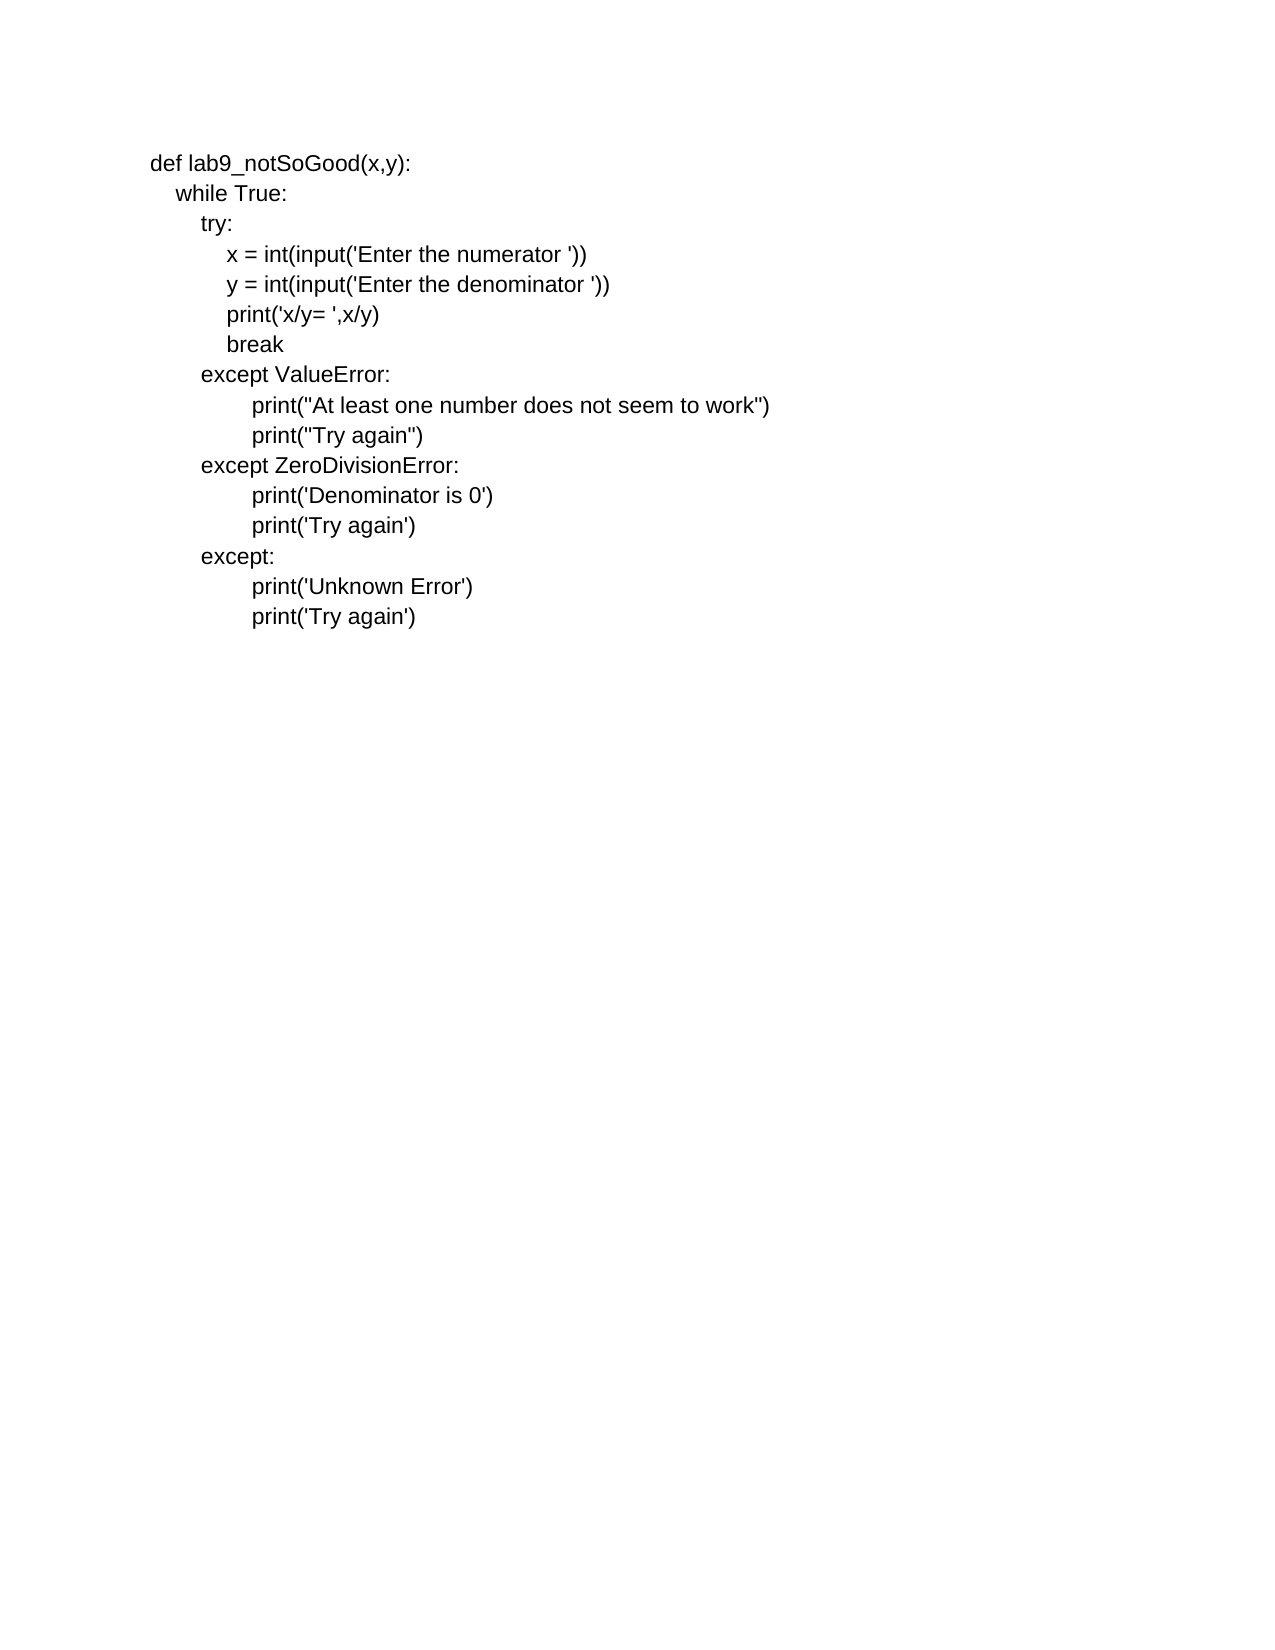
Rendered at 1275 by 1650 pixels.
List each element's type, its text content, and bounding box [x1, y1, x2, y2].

text print("At least one number does not seem to work") [150, 392, 1125, 418]
text try: [150, 210, 1125, 237]
text print('Try again') [150, 512, 1125, 539]
text def lab9_notSoGood(x,y): [150, 150, 1125, 176]
text x = int(input('Enter the numerator ')) [150, 241, 1125, 267]
text break [150, 331, 1125, 358]
text print('Try again') [150, 603, 1125, 629]
text print("Try again") [150, 422, 1125, 448]
text print('Denominator is 0') [150, 482, 1125, 509]
text print('x/y= ',x/y) [150, 301, 1125, 327]
text y = int(input('Enter the denominator ')) [150, 271, 1125, 297]
text while True: [150, 180, 1125, 207]
text print('Unknown Error') [150, 573, 1125, 599]
text except ZeroDivisionError: [150, 452, 1125, 478]
text except: [150, 543, 1125, 569]
text except ValueError: [150, 361, 1125, 388]
